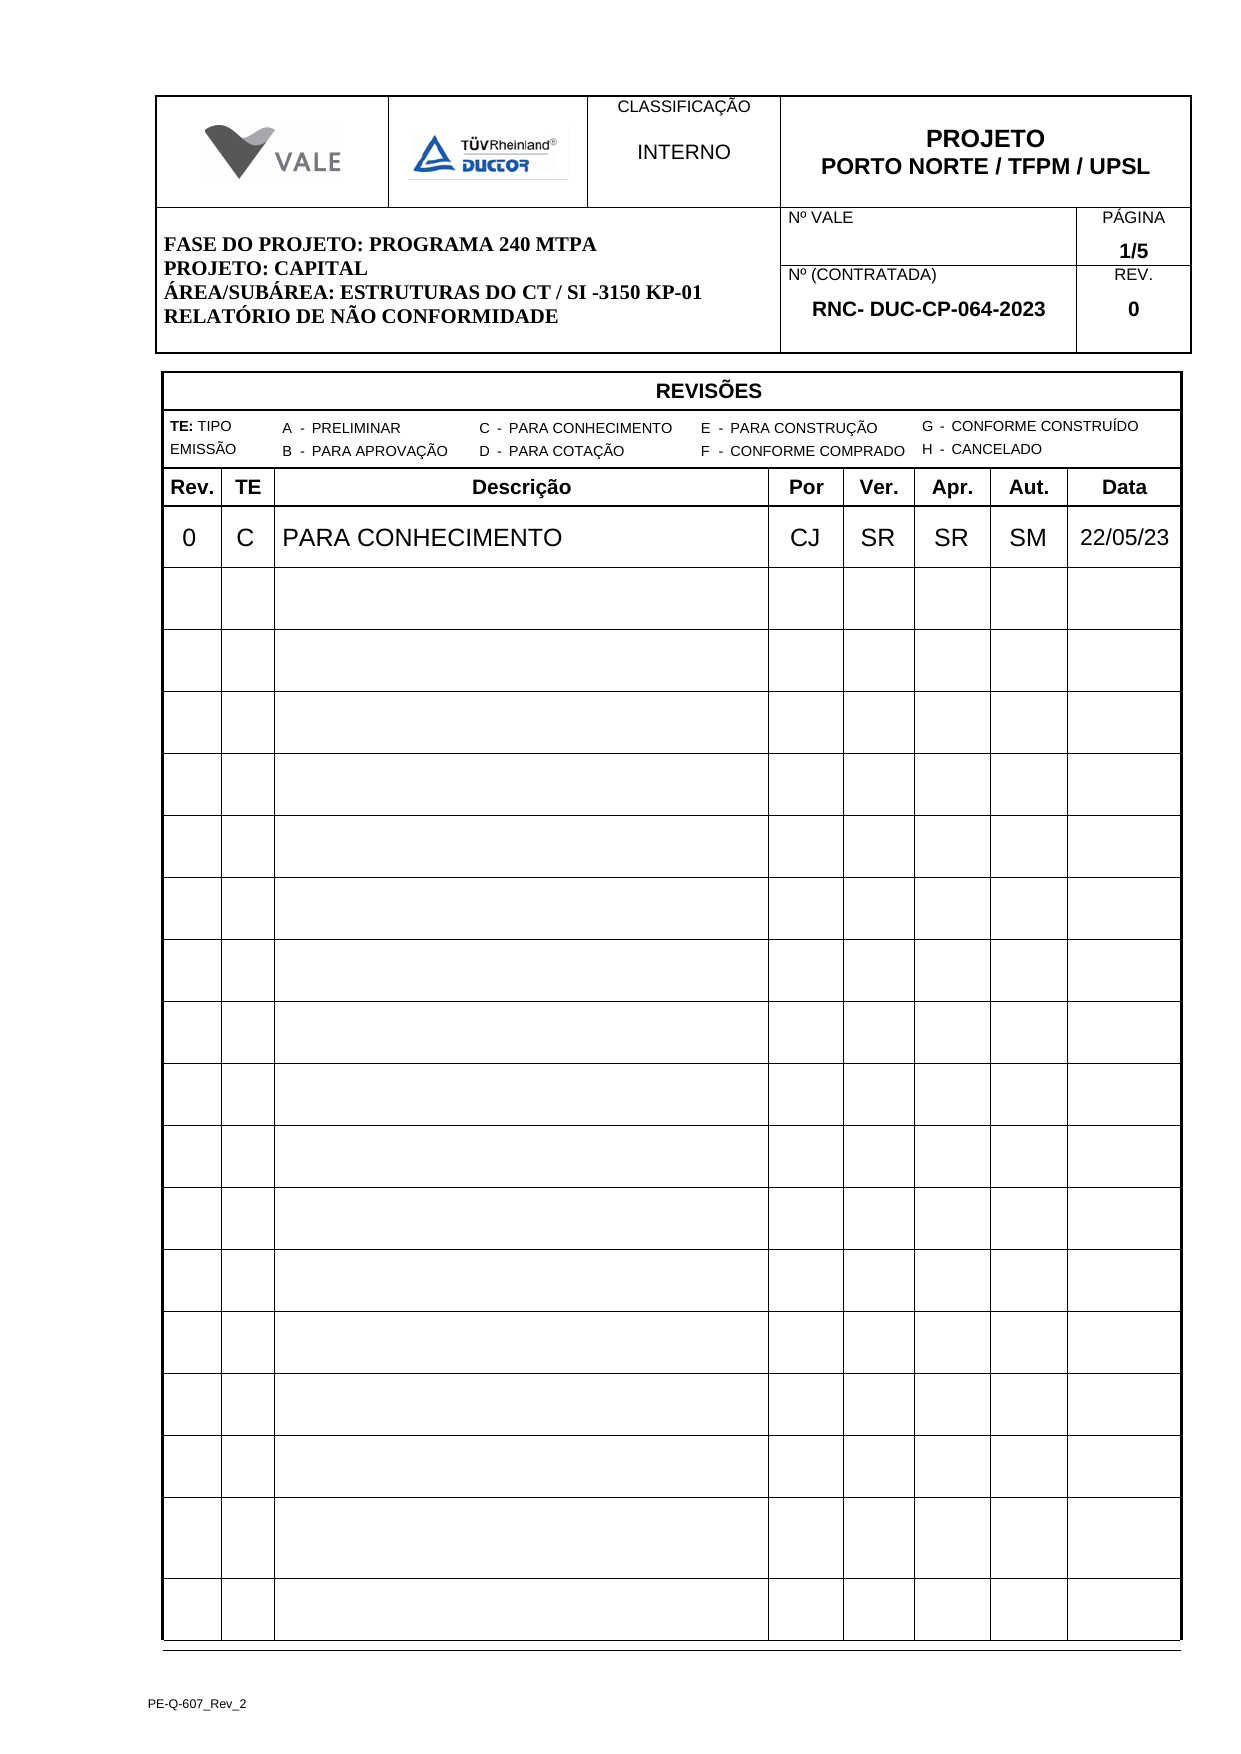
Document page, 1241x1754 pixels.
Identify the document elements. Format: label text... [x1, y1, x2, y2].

table_cell [164, 1250, 221, 1311]
table_cell [1068, 1374, 1180, 1435]
table_cell [991, 568, 1067, 629]
table_cell [222, 1064, 274, 1125]
table_cell [222, 878, 274, 939]
table_cell [991, 1498, 1067, 1578]
table_cell [769, 1126, 843, 1187]
table_cell [769, 940, 843, 1001]
table_cell [844, 1436, 914, 1497]
table_cell [164, 1188, 221, 1249]
table_cell CJ [769, 507, 843, 567]
table_cell [769, 1436, 843, 1497]
table_cell [915, 940, 990, 1001]
table_cell [164, 692, 221, 753]
table_cell [915, 692, 990, 753]
table_cell [991, 1374, 1067, 1435]
table_cell [915, 1498, 990, 1578]
table_cell [275, 1188, 768, 1249]
table_cell [915, 1579, 990, 1639]
table_cell G - CONFORME CONSTRUÍDO H - CANCELADO [914, 411, 1180, 467]
table_cell [275, 754, 768, 815]
table_cell [222, 1579, 274, 1639]
table_cell TE [222, 469, 274, 505]
table_cell [915, 1250, 990, 1311]
table_cell Apr. [915, 469, 990, 505]
table_cell [164, 940, 221, 1001]
table_cell Rev. [164, 469, 221, 505]
table_cell [222, 1436, 274, 1497]
table_cell [164, 1374, 221, 1435]
table_cell [991, 940, 1067, 1001]
table_cell [164, 630, 221, 691]
table_cell [991, 1126, 1067, 1187]
table_cell Por [769, 469, 843, 505]
table_cell [275, 1436, 768, 1497]
table_cell [1068, 1188, 1180, 1249]
table_cell [769, 878, 843, 939]
table_cell [844, 1002, 914, 1063]
table_cell [844, 692, 914, 753]
table_cell [769, 1188, 843, 1249]
table_cell [164, 1002, 221, 1063]
table_cell [844, 1498, 914, 1578]
table_cell [164, 1436, 221, 1497]
table_cell [275, 1064, 768, 1125]
table_cell [844, 630, 914, 691]
table_cell [915, 1126, 990, 1187]
table_cell [275, 1312, 768, 1373]
table_cell [991, 1188, 1067, 1249]
table_cell [164, 754, 221, 815]
table_cell [915, 1312, 990, 1373]
table_cell [1068, 568, 1180, 629]
picture [408, 123, 569, 180]
table_cell [844, 1126, 914, 1187]
table_cell [222, 816, 274, 877]
table_cell [164, 816, 221, 877]
table_cell [222, 940, 274, 1001]
table_cell [222, 630, 274, 691]
table_cell [915, 878, 990, 939]
table_cell [222, 1002, 274, 1063]
table_cell [915, 1436, 990, 1497]
table_cell [991, 630, 1067, 691]
table_cell [991, 1436, 1067, 1497]
table_cell Descrição [275, 469, 768, 505]
table_cell A - PRELIMINAR B - PARA APROVAÇÃO [275, 411, 472, 467]
table_cell [915, 630, 990, 691]
table_cell [991, 1312, 1067, 1373]
table_cell [163, 1640, 1181, 1650]
table_cell E - PARA CONSTRUÇÃO F - CONFORME COMPRADO [693, 411, 914, 467]
table_cell [1068, 754, 1180, 815]
table_cell [844, 1064, 914, 1125]
table_cell [844, 568, 914, 629]
table_cell [769, 1498, 843, 1578]
table_cell [915, 754, 990, 815]
table_cell [844, 816, 914, 877]
table_cell 22/05/23 [1068, 507, 1180, 567]
table_cell [222, 692, 274, 753]
table_cell [844, 1188, 914, 1249]
table_cell [1068, 1436, 1180, 1497]
table_cell [222, 568, 274, 629]
table_cell [222, 1126, 274, 1187]
table_cell Aut. [991, 469, 1067, 505]
table_cell [1068, 816, 1180, 877]
table_cell SM [991, 507, 1067, 567]
table_cell PARA CONHECIMENTO [275, 507, 768, 567]
table_cell [222, 1498, 274, 1578]
table_cell [915, 1188, 990, 1249]
table_cell [844, 1312, 914, 1373]
table_cell [164, 1312, 221, 1373]
table_cell [275, 568, 768, 629]
table_cell [222, 1312, 274, 1373]
table_cell [222, 1250, 274, 1311]
table_cell [915, 1002, 990, 1063]
table_cell [991, 692, 1067, 753]
table_cell [915, 816, 990, 877]
table_cell [275, 1579, 768, 1639]
table_cell [275, 630, 768, 691]
table_cell [275, 878, 768, 939]
table_cell [844, 754, 914, 815]
table_cell Data [1068, 469, 1180, 505]
table_cell [844, 1374, 914, 1435]
table_cell [769, 568, 843, 629]
table_cell [275, 1250, 768, 1311]
table_cell [275, 1374, 768, 1435]
table_cell sr [844, 507, 914, 567]
table_cell [164, 878, 221, 939]
table_cell [769, 692, 843, 753]
table_cell [769, 1002, 843, 1063]
table_cell [769, 1579, 843, 1639]
table_cell TE: TIPO EMISSÃO [164, 411, 274, 467]
table_cell [275, 1498, 768, 1578]
table_cell [769, 754, 843, 815]
table_cell [915, 568, 990, 629]
table_cell [275, 1002, 768, 1063]
table_cell [1068, 1312, 1180, 1373]
table_cell [275, 1126, 768, 1187]
table_cell [769, 816, 843, 877]
table_cell [769, 1312, 843, 1373]
table_cell [1068, 1498, 1180, 1578]
table_cell [844, 1250, 914, 1311]
table_cell [1068, 1064, 1180, 1125]
table_cell [915, 1064, 990, 1125]
table_cell [1068, 692, 1180, 753]
table_cell [164, 1126, 221, 1187]
table_cell sr [915, 507, 990, 567]
table_cell [769, 1064, 843, 1125]
table_cell [1068, 1126, 1180, 1187]
table_cell 0 [164, 507, 221, 567]
table_cell [222, 754, 274, 815]
table_cell Ver. [844, 469, 914, 505]
table_cell [991, 816, 1067, 877]
table_cell [1068, 1250, 1180, 1311]
table_cell [991, 1250, 1067, 1311]
table_header REVISÕES [164, 373, 1180, 409]
table_cell [769, 1374, 843, 1435]
table_cell [991, 1579, 1067, 1639]
table_cell [991, 878, 1067, 939]
table_cell [1068, 630, 1180, 691]
table_cell [275, 692, 768, 753]
table_cell [1068, 878, 1180, 939]
table_cell [844, 940, 914, 1001]
table_cell [1068, 1002, 1180, 1063]
table_cell [164, 568, 221, 629]
table_cell [164, 1498, 221, 1578]
table_cell [1068, 1579, 1180, 1639]
table_cell [915, 1374, 990, 1435]
table_cell [991, 754, 1067, 815]
table_cell [769, 1250, 843, 1311]
table_cell [222, 1188, 274, 1249]
table_cell [275, 816, 768, 877]
table_cell [769, 630, 843, 691]
table_cell [844, 878, 914, 939]
picture [204, 125, 341, 179]
table_cell [1068, 940, 1180, 1001]
table_cell C - PARA CONHECIMENTO D - PARA COTAÇÃO [472, 411, 693, 467]
table_cell [844, 1579, 914, 1639]
table_cell [991, 1002, 1067, 1063]
table_cell [164, 1064, 221, 1125]
table_cell [222, 1374, 274, 1435]
table_cell C [222, 507, 274, 567]
table_cell [164, 1579, 221, 1639]
table_cell [275, 940, 768, 1001]
table_cell [991, 1064, 1067, 1125]
